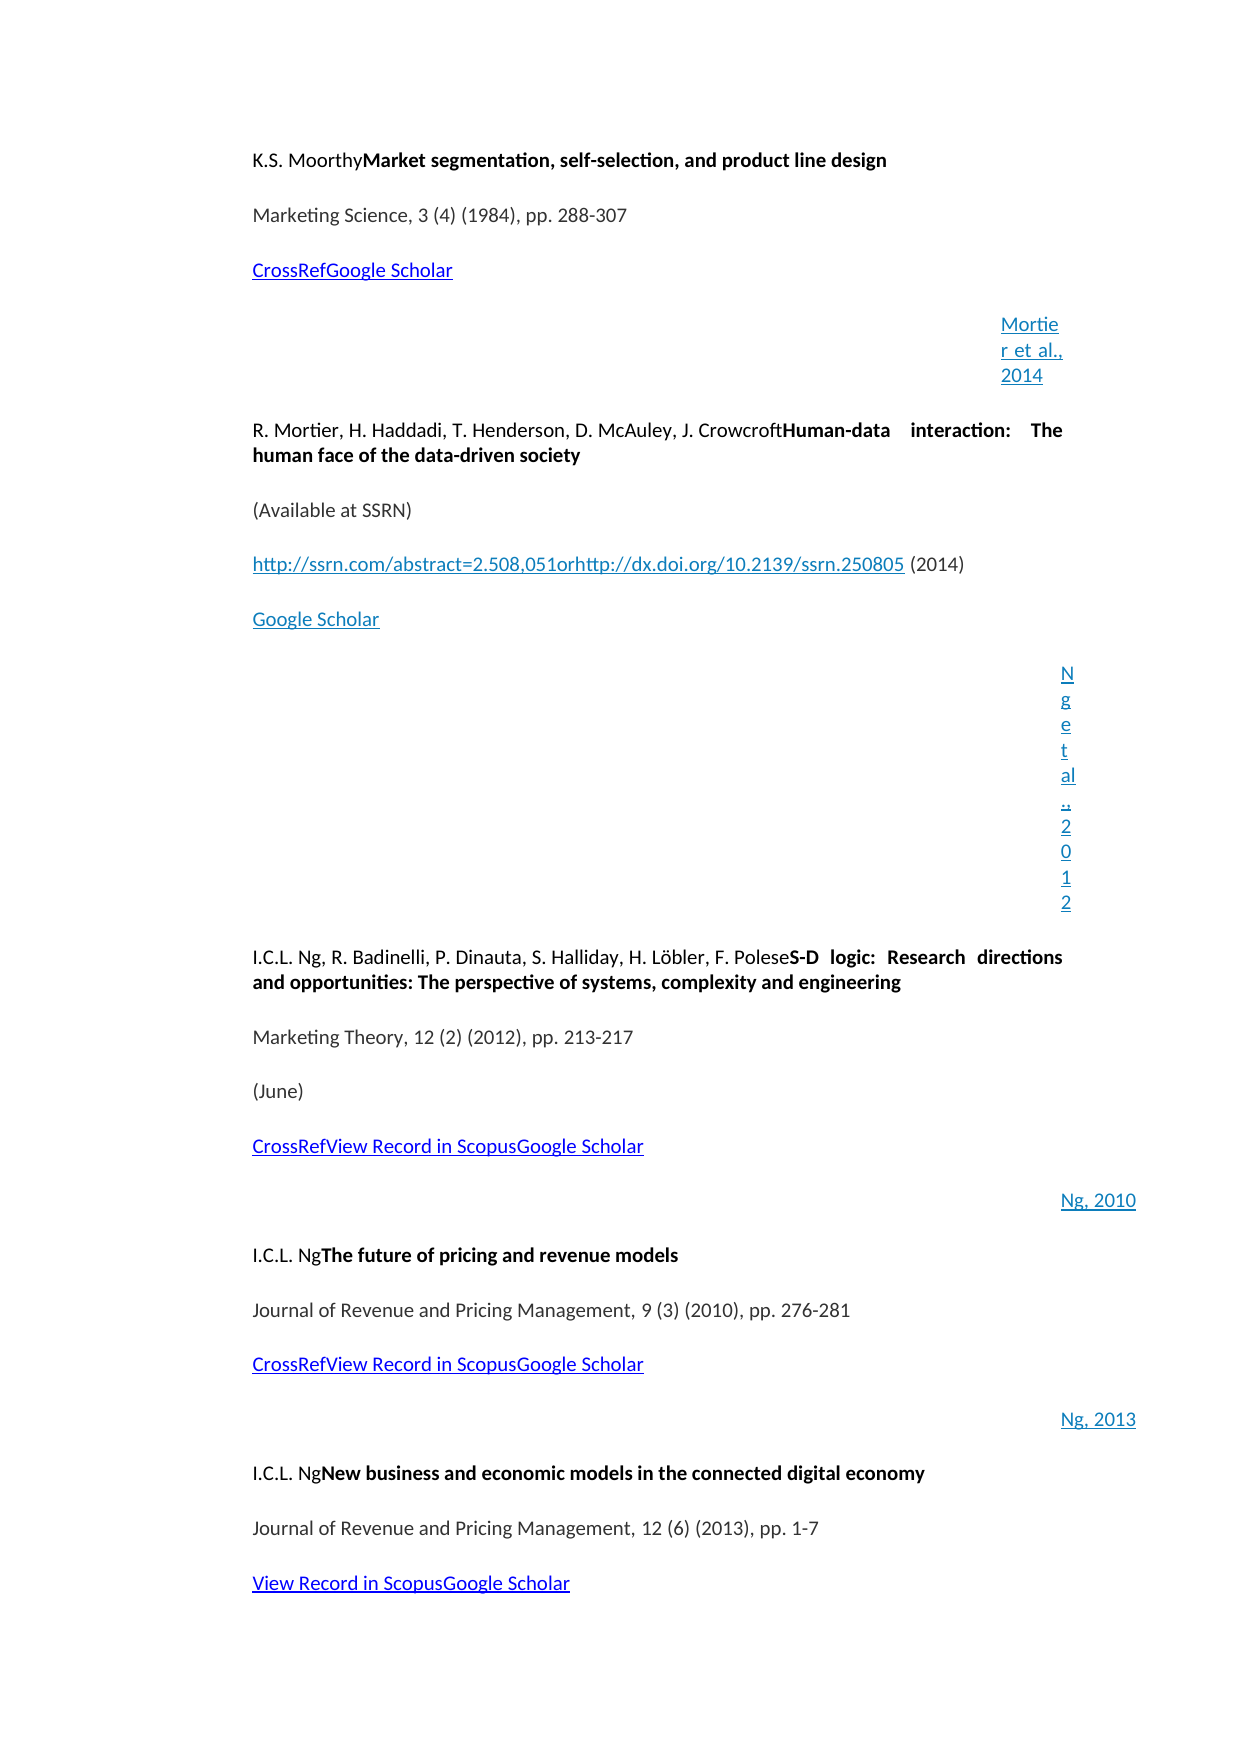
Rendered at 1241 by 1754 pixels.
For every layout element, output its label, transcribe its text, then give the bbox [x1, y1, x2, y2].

text Ng et al., 2012 [1061, 661, 1078, 915]
text Marketing Theory, 12 (2) (2012), pp. 213-217 [252, 1024, 1063, 1049]
text Marketing Science, 3 (4) (1984), pp. 288-307 [252, 202, 1063, 228]
text Journal of Revenue and Pricing Management, 9 (3) (2010), pp. 276-281 [252, 1297, 1063, 1322]
text R. Mortier, H. Haddadi, T. Henderson, D. McAuley, J. CrowcroftHuman-data interaction: The human face of the data-driven society [252, 417, 1063, 468]
text Ng, 2010 [1061, 1188, 1153, 1213]
text I.C.L. NgNew business and economic models in the connected digital economy [252, 1461, 1063, 1486]
text CrossRefGoogle Scholar [252, 257, 1063, 282]
text Journal of Revenue and Pricing Management, 12 (6) (2013), pp. 1-7 [252, 1515, 1063, 1541]
text I.C.L. NgThe future of pricing and revenue models [252, 1242, 1063, 1268]
text I.C.L. Ng, R. Badinelli, P. Dinauta, S. Halliday, H. Löbler, F. PoleseS-D logic: Research directions and opportunities: The perspective of systems, complexity and engineering [252, 944, 1063, 995]
text Ng, 2013 [1061, 1406, 1228, 1431]
text CrossRefView Record in ScopusGoogle Scholar [252, 1133, 1063, 1158]
text (Available at SSRN) [252, 497, 1063, 522]
text Mortier et al., 2014 [1001, 360, 1063, 388]
text Mortier et al., 2014 [1001, 311, 1063, 359]
text (June) [252, 1078, 1063, 1104]
text Google Scholar [252, 606, 1063, 631]
text http://ssrn.com/abstract=2.508,051orhttp://dx.doi.org/10.2139/ssrn.250805 (2014) [252, 551, 1063, 577]
text CrossRefView Record in ScopusGoogle Scholar [252, 1351, 1063, 1377]
text K.S. MoorthyMarket segmentation, self-selection, and product line design [252, 148, 1063, 173]
text View Record in ScopusGoogle Scholar [252, 1570, 1063, 1595]
